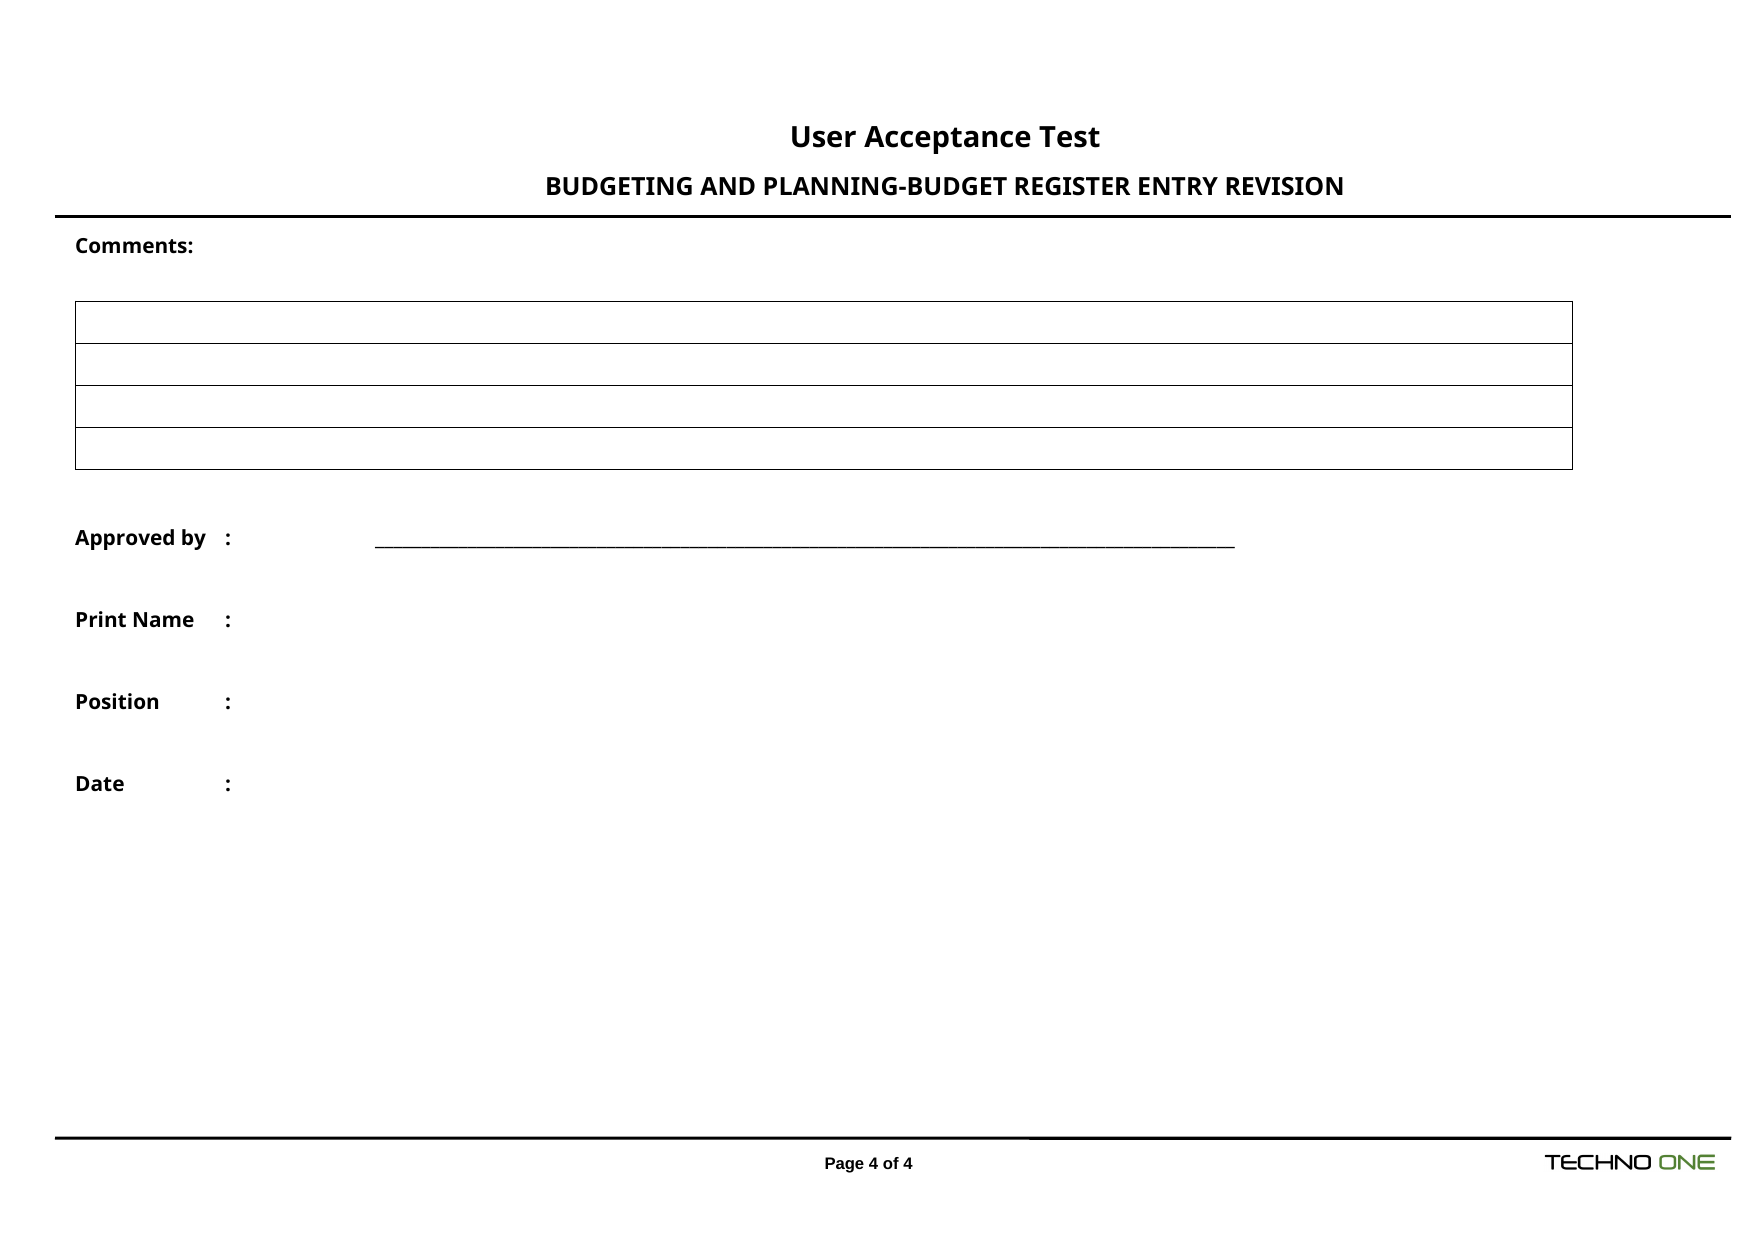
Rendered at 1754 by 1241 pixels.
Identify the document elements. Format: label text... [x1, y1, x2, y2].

table_cell [76, 386, 1572, 427]
table_cell [76, 428, 1572, 468]
table_header [76, 302, 1572, 343]
picture [1543, 1153, 1718, 1172]
table_cell [76, 344, 1572, 384]
text Comments: [75, 231, 1679, 260]
text Position : [75, 687, 1679, 715]
text Approved by : _____________________________________________________________________________________________ [75, 523, 1679, 551]
text Print Name : [75, 605, 1679, 633]
text Date : [75, 769, 1679, 797]
